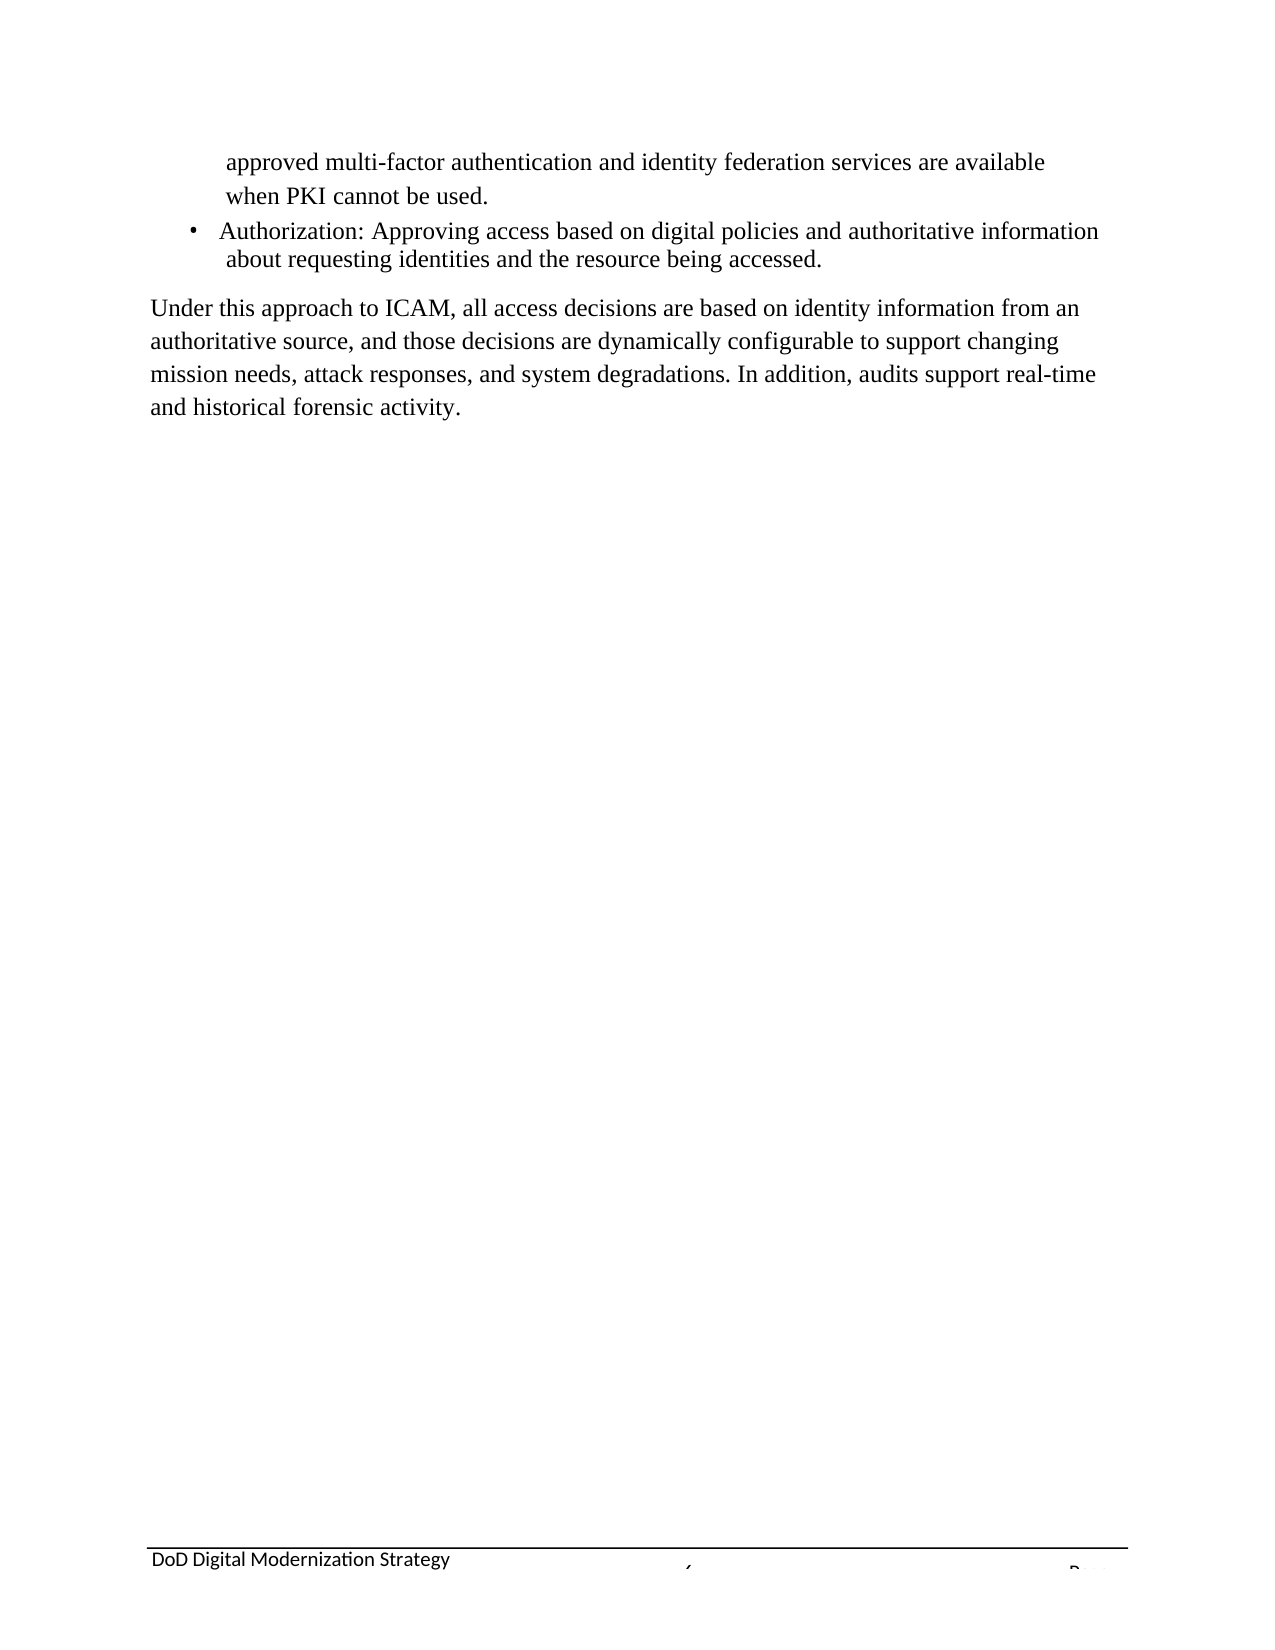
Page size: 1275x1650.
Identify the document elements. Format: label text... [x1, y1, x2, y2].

text Under this approach to ICAM, all access decisions are based on identity information from an authoritative source, and those decisions are dynamically configurable to support changing mission needs, attack responses, and system degradations. In addition, audits support real-time and historical forensic activity. [150, 293, 1096, 421]
text approved multi-factor authentication and identity federation services are available when PKI cannot be used. [225, 147, 1105, 209]
text • Authorization: Approving access based on digital policies and authoritative information about requesting identities and the resource being accessed. [189, 215, 1103, 272]
